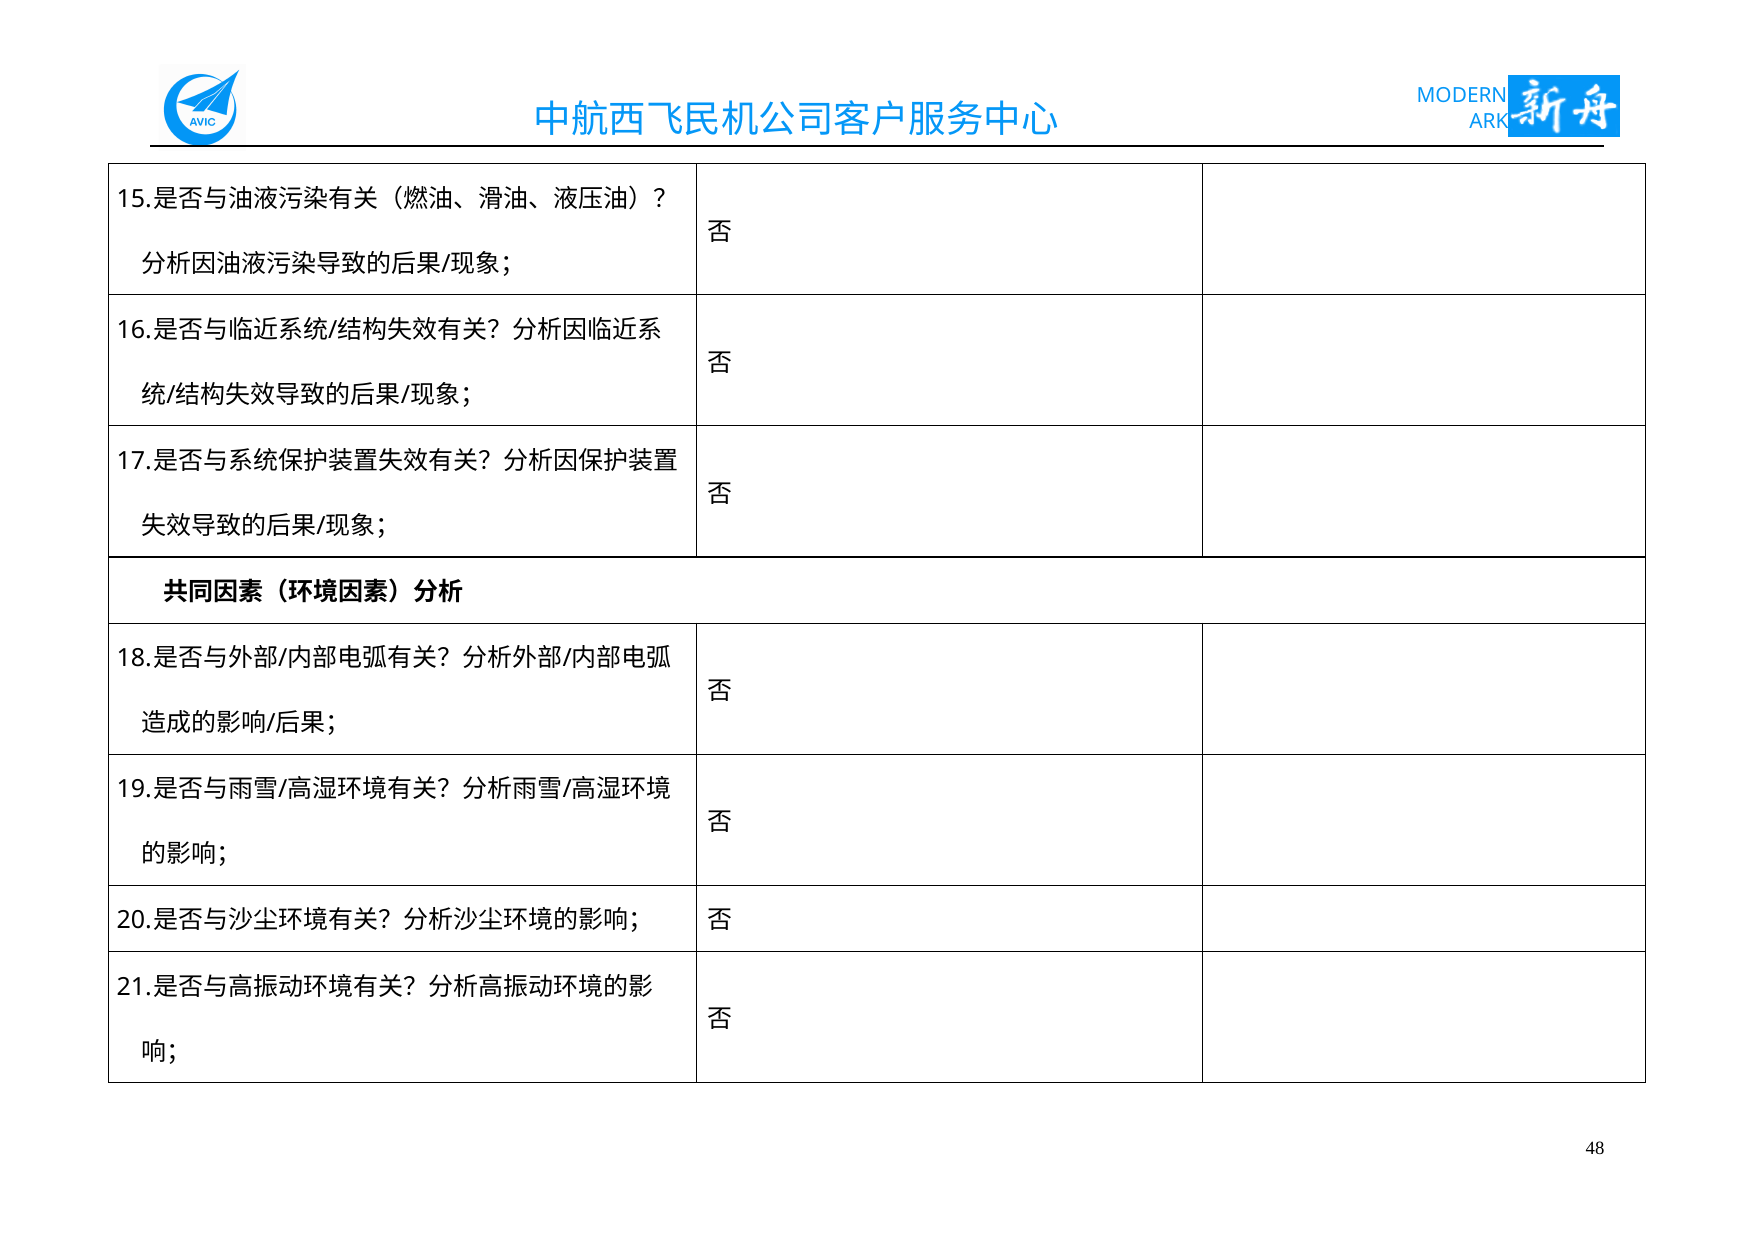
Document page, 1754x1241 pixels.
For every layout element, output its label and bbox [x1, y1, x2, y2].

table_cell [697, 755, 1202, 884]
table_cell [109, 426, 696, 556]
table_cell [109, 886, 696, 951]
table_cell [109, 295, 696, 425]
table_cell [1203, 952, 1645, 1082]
picture [158, 147, 247, 151]
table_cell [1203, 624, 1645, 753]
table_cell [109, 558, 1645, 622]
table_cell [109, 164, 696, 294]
picture [1508, 75, 1620, 137]
picture [158, 64, 247, 145]
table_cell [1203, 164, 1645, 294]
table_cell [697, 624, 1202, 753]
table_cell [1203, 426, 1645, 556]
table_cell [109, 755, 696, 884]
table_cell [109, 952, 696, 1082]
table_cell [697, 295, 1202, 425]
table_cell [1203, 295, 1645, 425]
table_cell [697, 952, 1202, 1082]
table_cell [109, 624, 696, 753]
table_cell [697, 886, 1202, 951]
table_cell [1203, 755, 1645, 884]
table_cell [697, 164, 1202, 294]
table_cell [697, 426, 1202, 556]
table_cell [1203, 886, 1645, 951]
